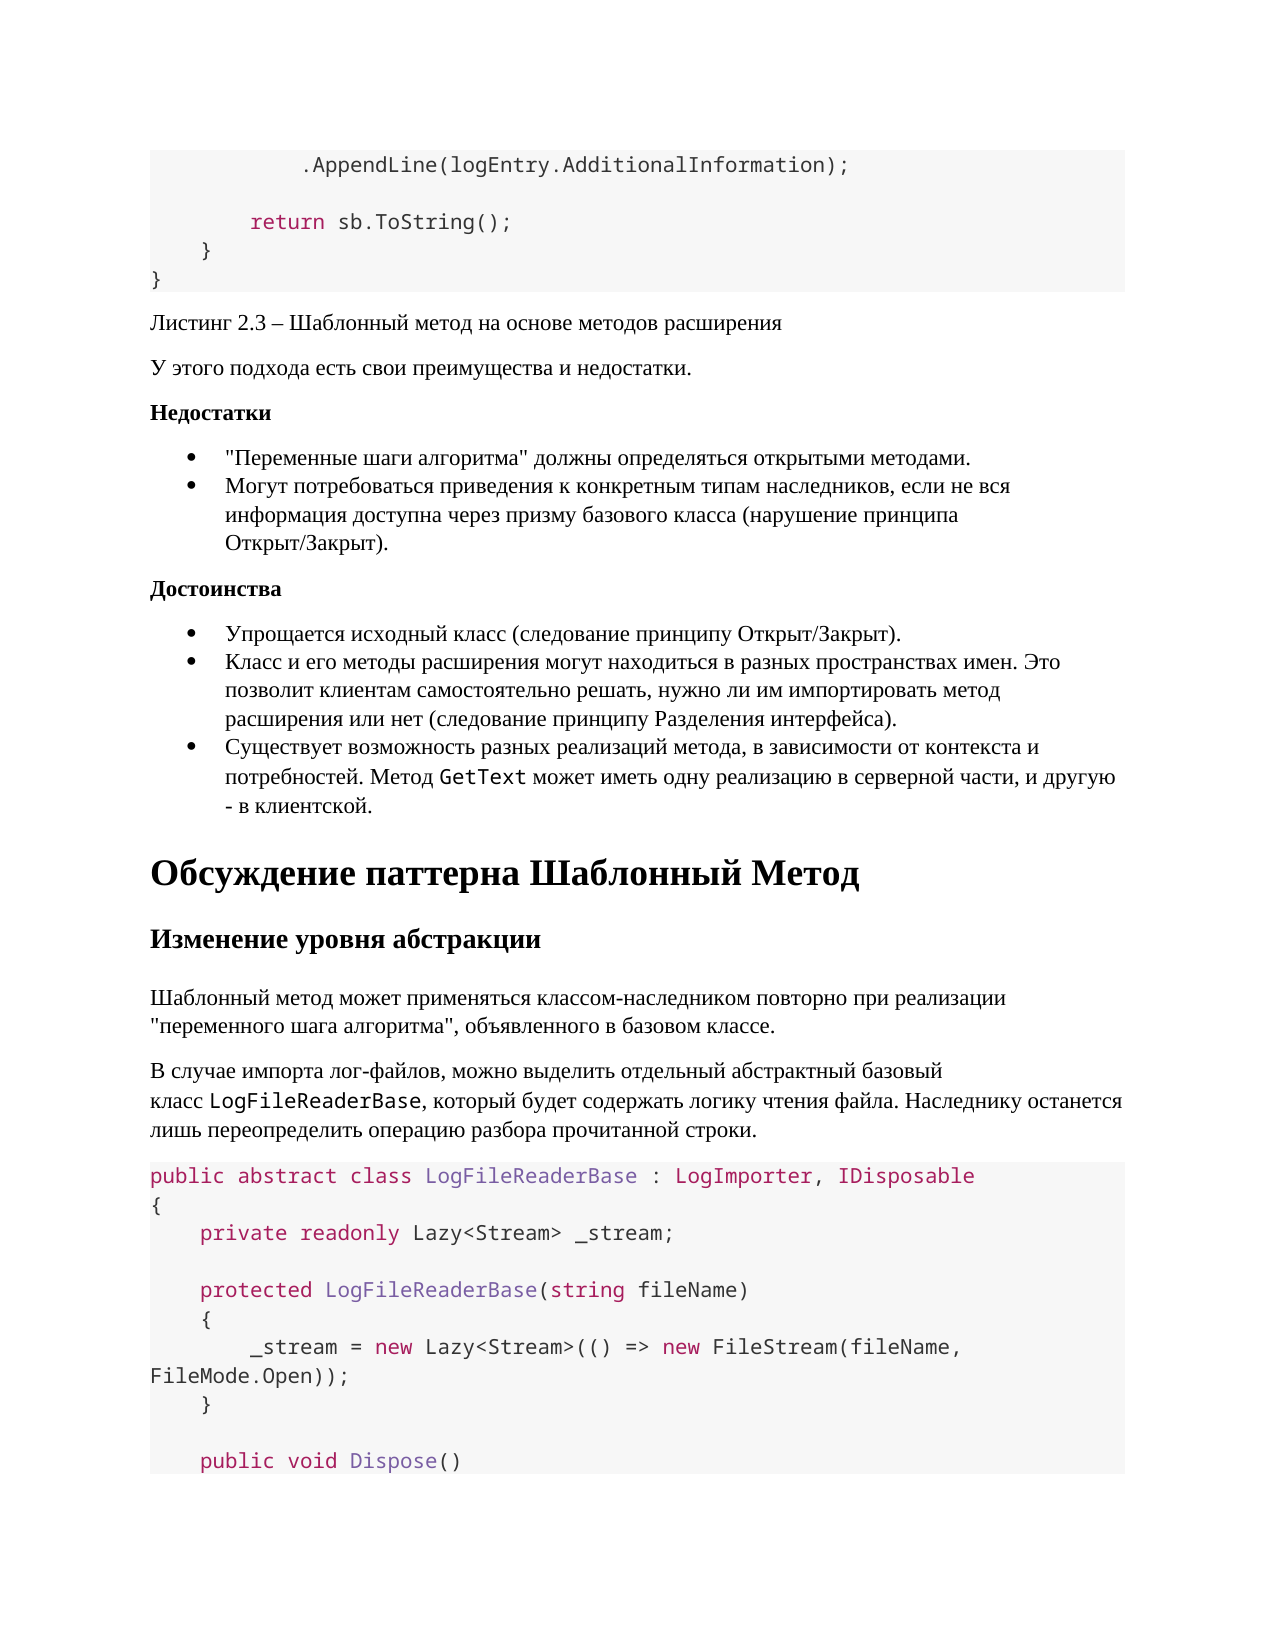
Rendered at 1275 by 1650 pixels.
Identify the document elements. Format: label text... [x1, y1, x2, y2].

text Достоинства [150, 574, 1125, 601]
text } [150, 264, 1125, 292]
list "Переменные шаги алгоритма" должны определяться открытыми методами. [187, 444, 1125, 471]
list Упрощается исходный класс (следование принципу Открыт/Закрыт). [187, 620, 1125, 646]
text } [150, 1389, 1125, 1418]
text Недостатки [150, 399, 1125, 425]
text В случае импорта лог-файлов, можно выделить отдельный абстрактный базовый класс LogFileReaderBase, который будет содержать логику чтения файла. Наследнику останется лишь переопределить операцию разбора прочитанной строки. [150, 1057, 1125, 1143]
subtitle Изменение уровня абстракции [150, 922, 1125, 955]
text public void Dispose() [150, 1446, 1125, 1474]
text { [150, 1190, 1125, 1218]
text protected LogFileReaderBase(string fileName) [150, 1275, 1125, 1304]
subtitle Обсуждение паттерна Шаблонный Метод [150, 850, 1125, 893]
list Класс и его методы расширения могут находиться в разных пространствах имен. Это позволит клиентам самостоятельно решать, нужно ли им импортировать метод расширения или нет (следование принципу Разделения интерфейса). [187, 648, 1125, 731]
text Листинг 2.3 – Шаблонный метод на основе методов расширения [150, 309, 1125, 335]
text { [150, 1304, 1125, 1332]
text .AppendLine(logEntry.AdditionalInformation); [150, 150, 1125, 178]
list Могут потребоваться приведения к конкретным типам наследников, если не вся информация доступна через призму базового класса (нарушение принципа Открыт/Закрыт). [187, 473, 1125, 556]
list Существует возможность разных реализаций метода, в зависимости от контекста и потребностей. Метод GetText может иметь одну реализацию в серверной части, и другую - в клиентской. [187, 733, 1125, 819]
text } [150, 235, 1125, 264]
text return sb.ToString(); [150, 207, 1125, 235]
text private readonly Lazy<Stream> _stream; [150, 1218, 1125, 1247]
text У этого подхода есть свои преимущества и недостатки. [150, 354, 1125, 380]
text _stream = new Lazy<Stream>(() => new FileStream(fileName, FileMode.Open)); [150, 1332, 1125, 1389]
text public abstract class LogFileReaderBase : LogImporter, IDisposable [150, 1162, 1125, 1190]
text Шаблонный метод может применяться классом-наследником повторно при реализации "переменного шага алгоритма", объявленного в базовом классе. [150, 984, 1125, 1039]
